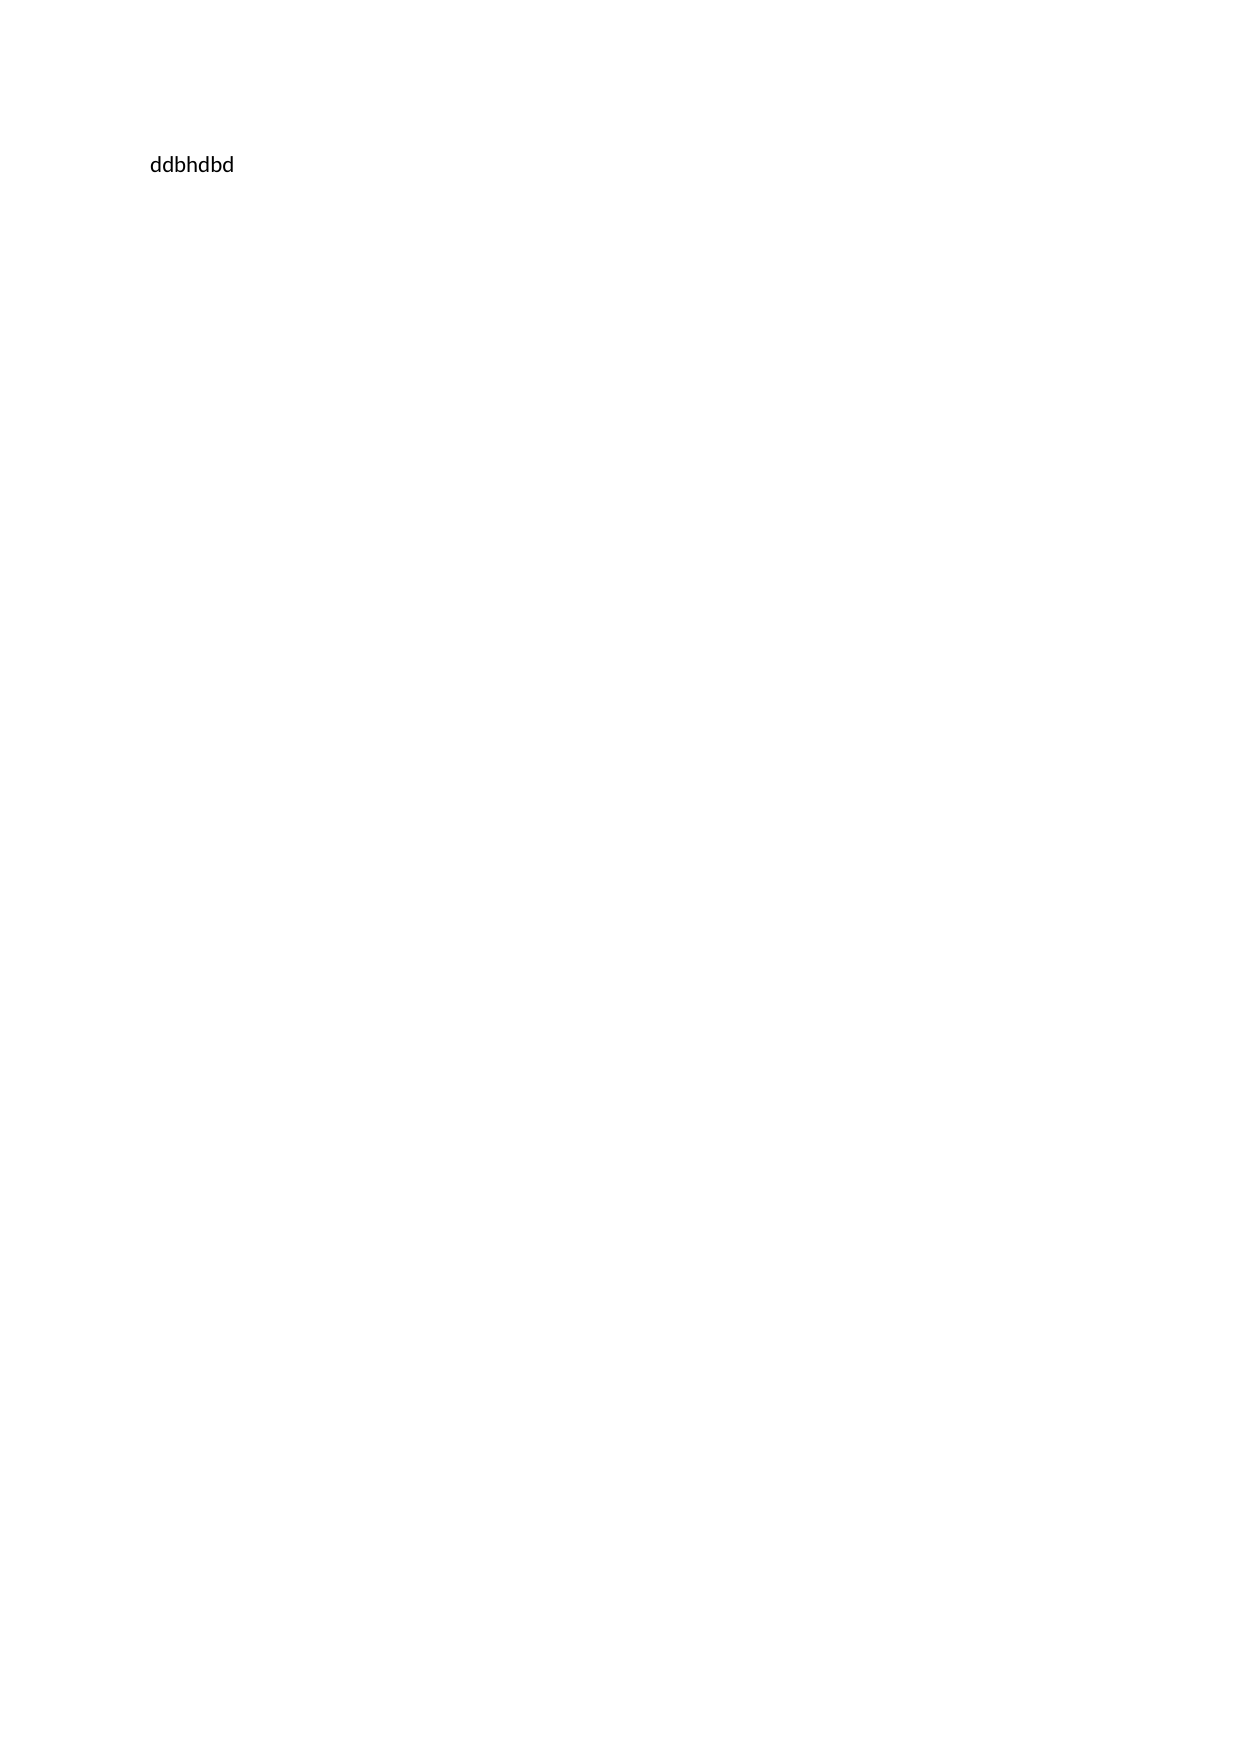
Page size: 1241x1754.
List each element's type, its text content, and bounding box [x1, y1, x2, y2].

text ddbhdbd [150, 150, 1090, 178]
